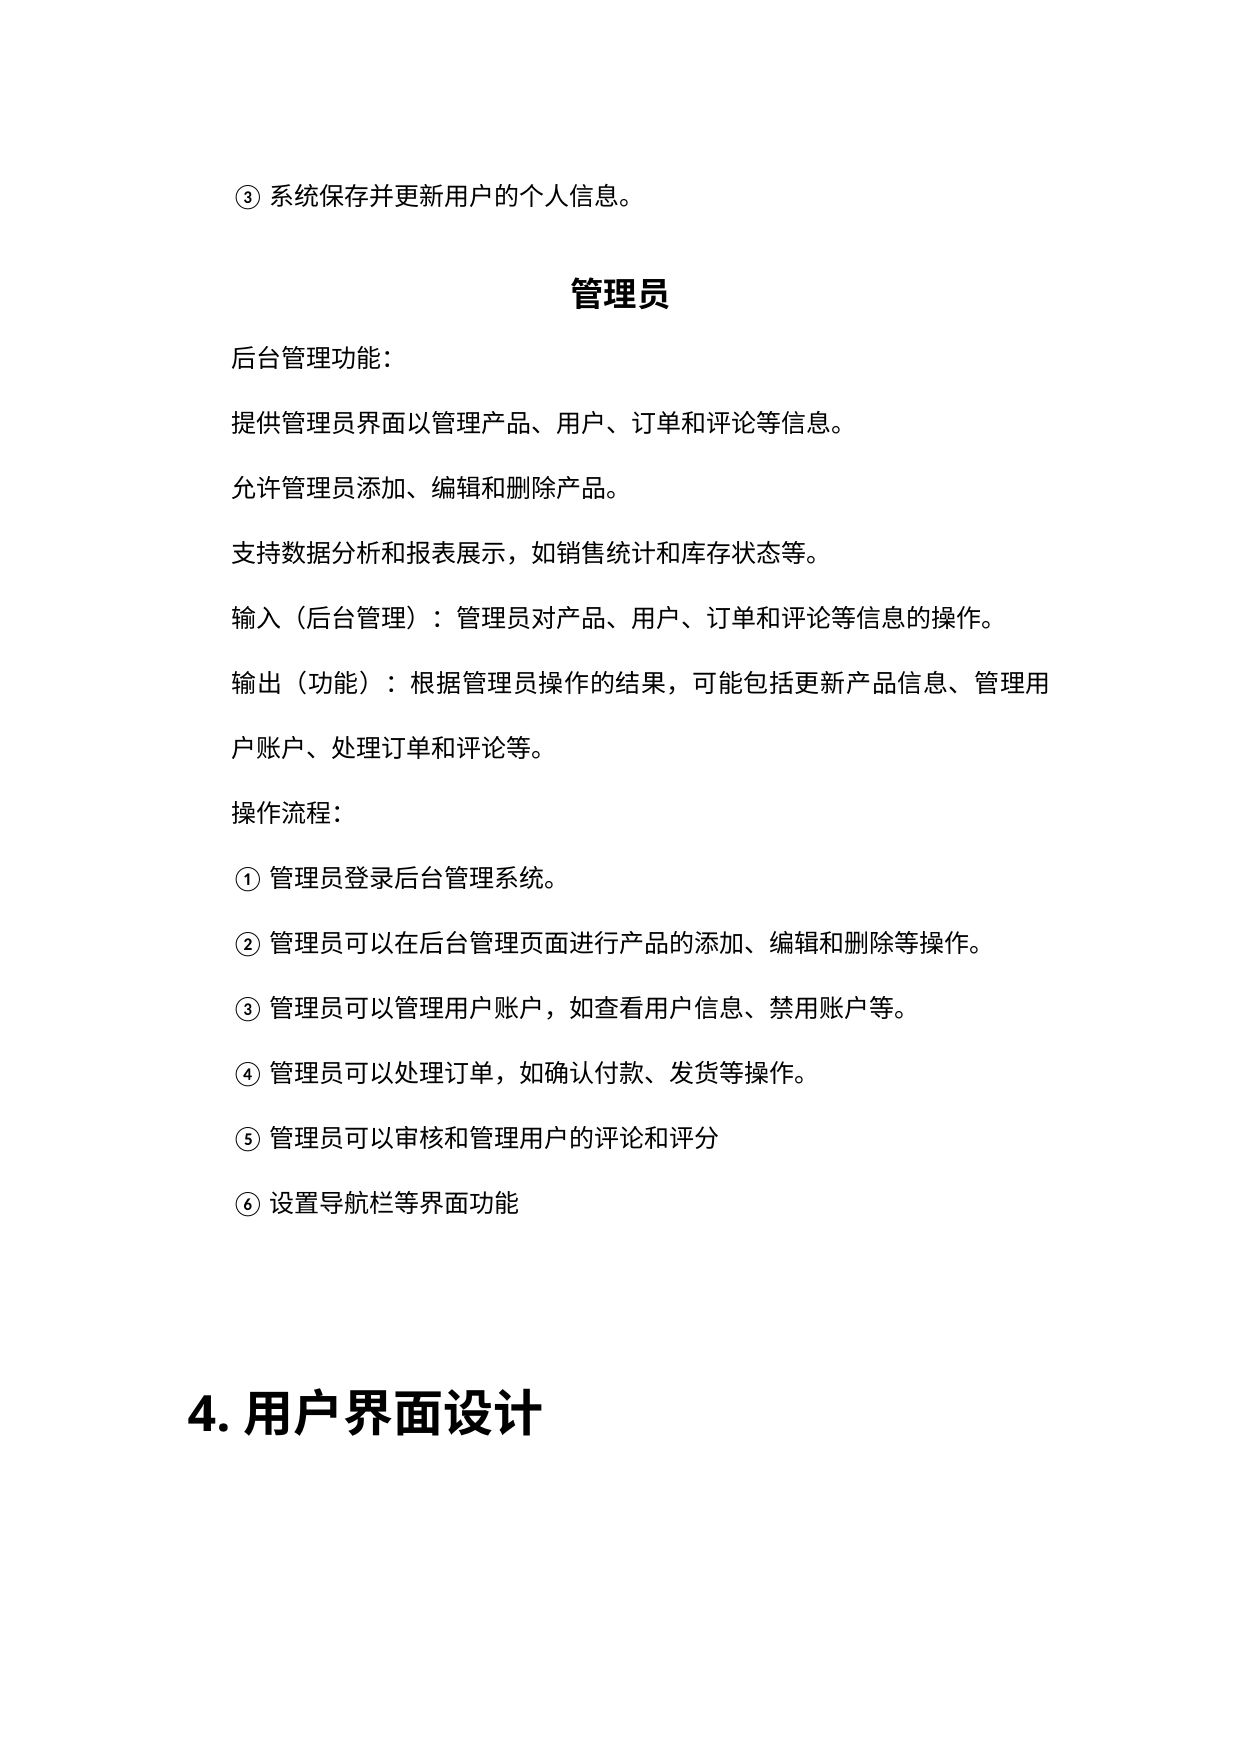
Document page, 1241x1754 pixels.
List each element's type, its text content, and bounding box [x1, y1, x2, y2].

text ②管理员可以在后台管理页面进行产品的添加、编辑和删除等操作。 [231, 909, 1053, 974]
text 提供管理员界面以管理产品、用户、订单和评论等信息。 [231, 389, 1053, 454]
text 操作流程： [231, 779, 1053, 844]
text 支持数据分析和报表展示，如销售统计和库存状态等。 [231, 519, 1053, 584]
text 输出（功能）：根据管理员操作的结果，可能包括更新产品信息、管理用户账户、处理订单和评论等。 [231, 649, 1053, 779]
text ③系统保存并更新用户的个人信息。 [231, 162, 1053, 227]
text 输入（后台管理）：管理员对产品、用户、订单和评论等信息的操作。 [231, 584, 1053, 649]
subtitle 4. 用户界面设计 [187, 1361, 1053, 1459]
text ⑥设置导航栏等界面功能 [231, 1169, 1053, 1234]
text 管理员 [187, 259, 1053, 324]
text 后台管理功能： [231, 324, 1053, 389]
text ①管理员登录后台管理系统。 [231, 844, 1053, 909]
text ④管理员可以处理订单，如确认付款、发货等操作。 [231, 1039, 1053, 1104]
text ⑤管理员可以审核和管理用户的评论和评分 [231, 1104, 1053, 1169]
text 允许管理员添加、编辑和删除产品。 [231, 454, 1053, 519]
text ③管理员可以管理用户账户，如查看用户信息、禁用账户等。 [231, 974, 1053, 1039]
